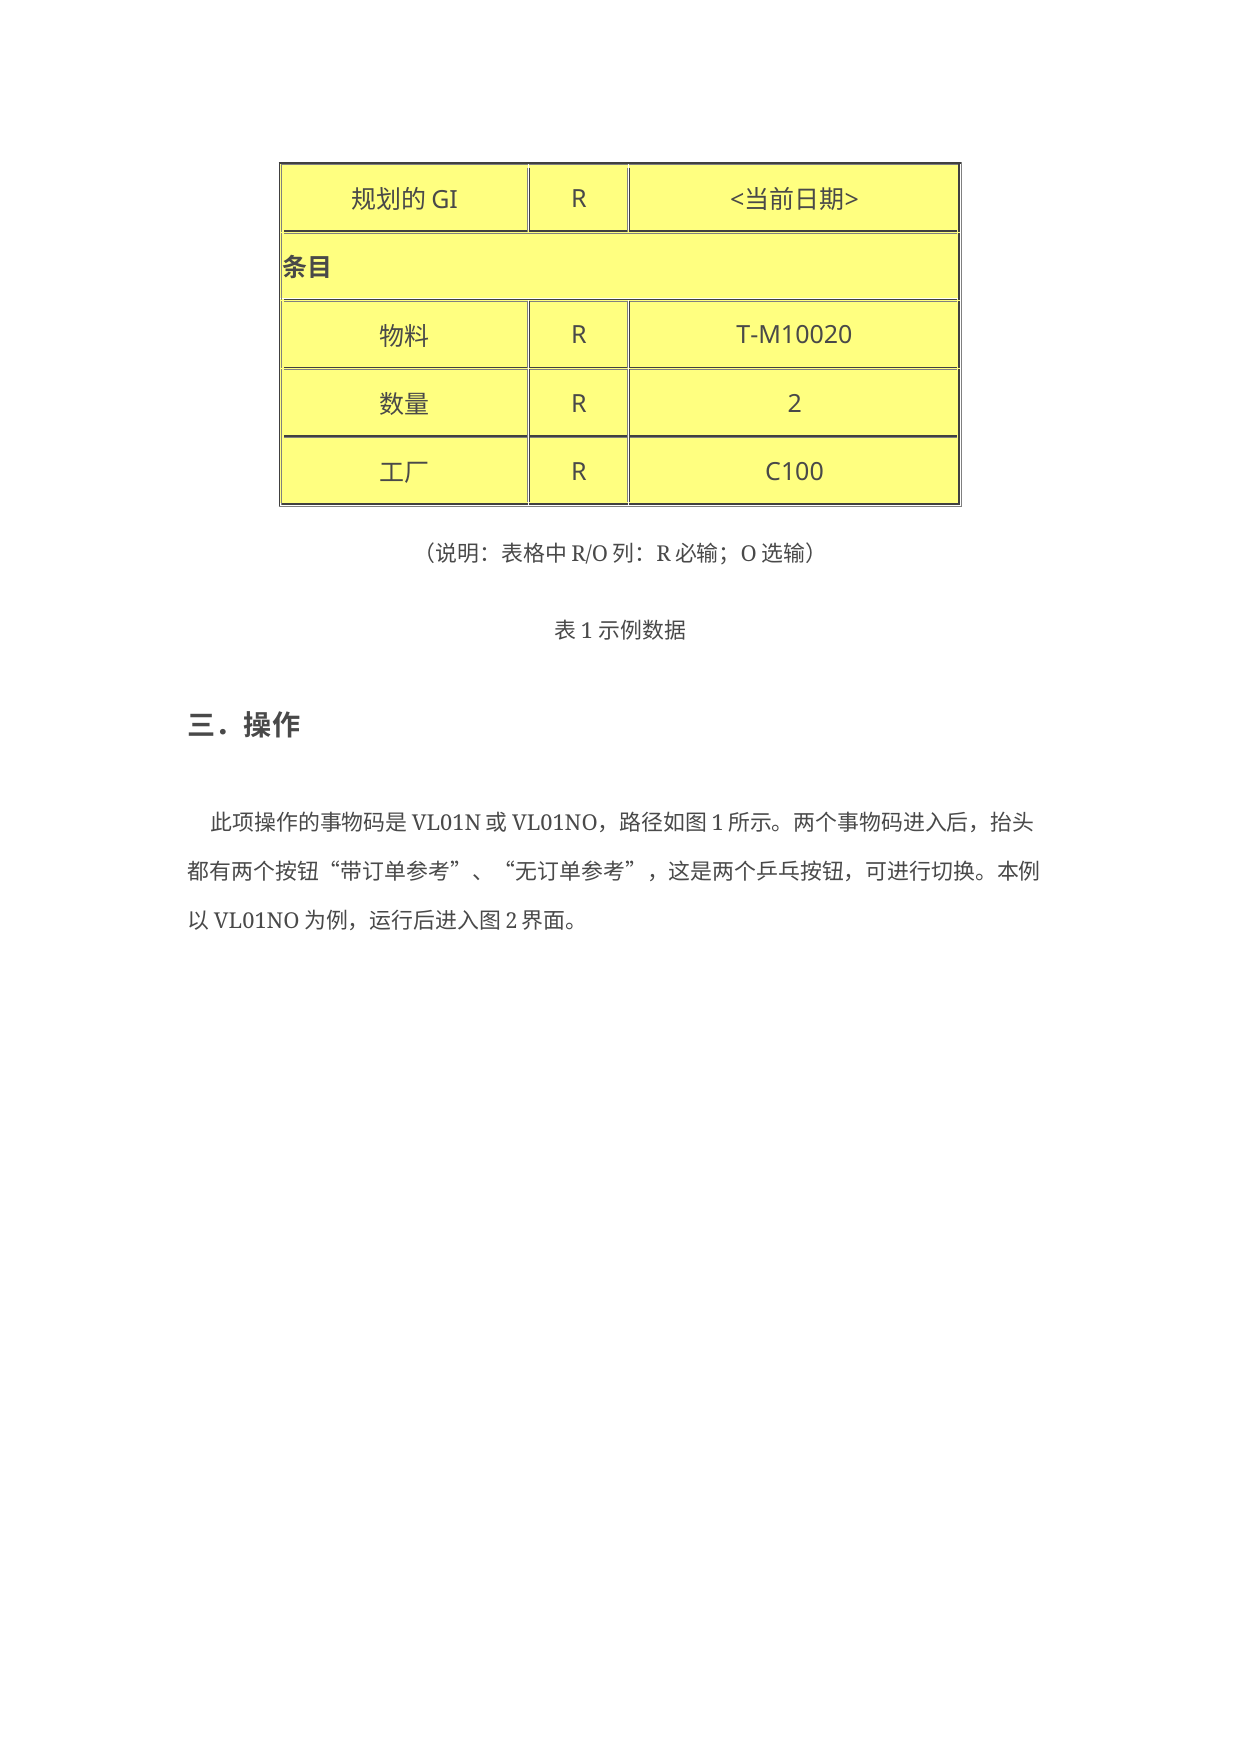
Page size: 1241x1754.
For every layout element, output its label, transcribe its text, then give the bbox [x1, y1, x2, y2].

text 表1 示例数据 [187, 613, 1053, 646]
table_cell 工厂 [282, 435, 528, 503]
table_cell 规划的GI [282, 165, 528, 230]
table_cell T-M10020 [630, 299, 959, 367]
text （说明：表格中R/O列：R必输；O选输） [187, 536, 1053, 568]
table_cell R [529, 438, 628, 503]
table_cell R [530, 370, 627, 435]
table_cell R [530, 302, 627, 367]
table_cell 物料 [282, 299, 527, 367]
table_cell R [529, 165, 628, 230]
table_cell 条目 [282, 230, 959, 298]
table_cell C100 [629, 435, 958, 503]
table_cell 2 [629, 367, 960, 435]
text 三．操作 [187, 691, 1053, 756]
table_cell 数量 [280, 367, 528, 435]
table_cell <当前日期> [629, 165, 958, 230]
text 此项操作的事物码是VL01N或VL01NO，路径如图1所示。两个事物码进入后，抬头都有两个按钮“带订单参考”、“无订单参考”，这是两个乒乓按钮，可进行切换。本例以VL01NO为例，运行后进入图2界面。 [187, 805, 1053, 935]
